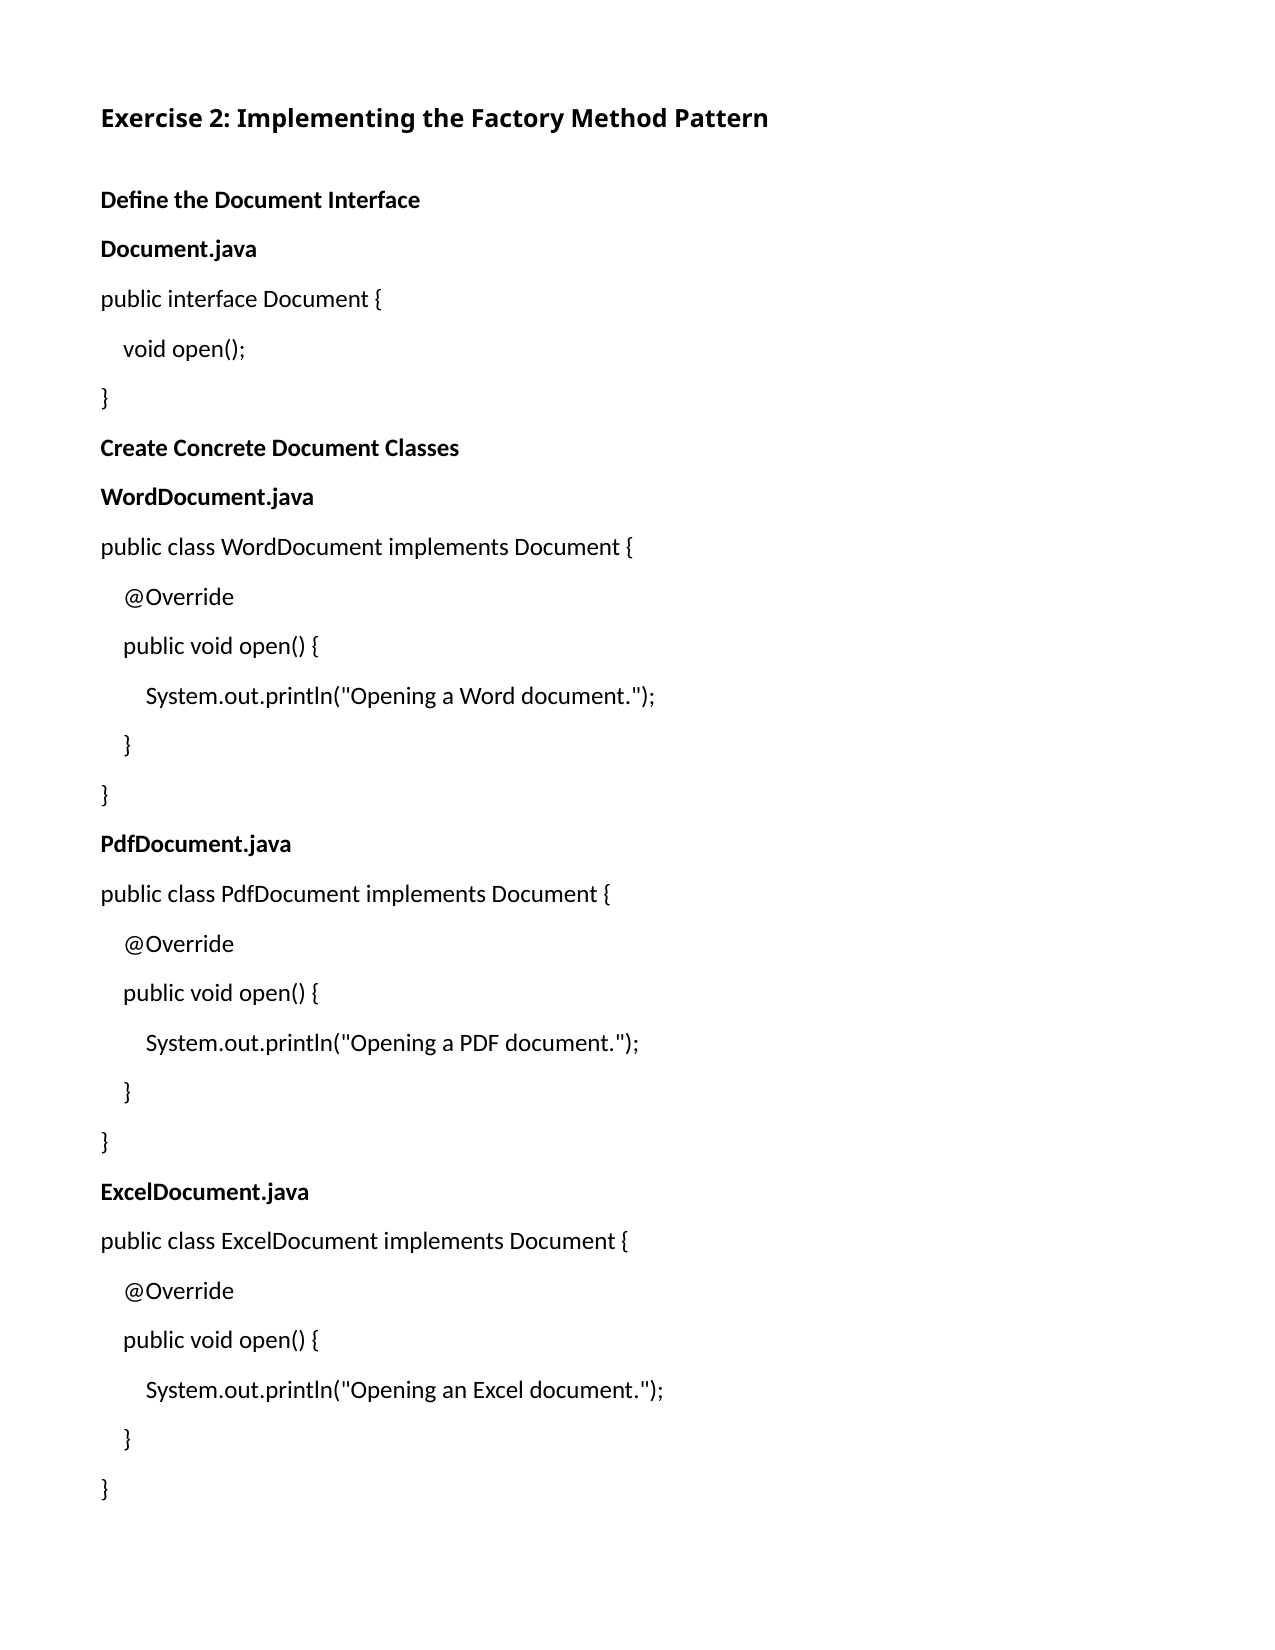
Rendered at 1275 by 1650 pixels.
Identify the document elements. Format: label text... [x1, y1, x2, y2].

text public interface Document { [100, 283, 1174, 314]
text Document.java [100, 234, 1174, 264]
text } [100, 1077, 1174, 1107]
text public class PdfDocument implements Document { [100, 878, 1174, 909]
text System.out.println("Opening a Word document."); [100, 680, 1174, 710]
text } [100, 382, 1174, 413]
text void open(); [100, 333, 1174, 363]
text public void open() { [100, 630, 1174, 661]
text @Override [100, 581, 1174, 611]
text @Override [100, 928, 1174, 958]
text Create Concrete Document Classes [100, 432, 1174, 462]
text public void open() { [100, 977, 1174, 1008]
text @Override [100, 1275, 1174, 1305]
text public class ExcelDocument implements Document { [100, 1225, 1174, 1256]
text } [100, 1424, 1174, 1454]
text } [100, 1126, 1174, 1157]
text public class WordDocument implements Document { [100, 531, 1174, 562]
text } [100, 779, 1174, 809]
text ExcelDocument.java [100, 1176, 1174, 1206]
text WordDocument.java [100, 482, 1174, 512]
text Exercise 2: Implementing the Factory Method Pattern [100, 100, 1174, 134]
text Define the Document Interface [100, 184, 1174, 214]
text } [100, 1473, 1174, 1504]
text System.out.println("Opening a PDF document."); [100, 1027, 1174, 1057]
text PdfDocument.java [100, 829, 1174, 859]
text } [100, 729, 1174, 760]
text public void open() { [100, 1324, 1174, 1355]
text System.out.println("Opening an Excel document."); [100, 1374, 1174, 1404]
